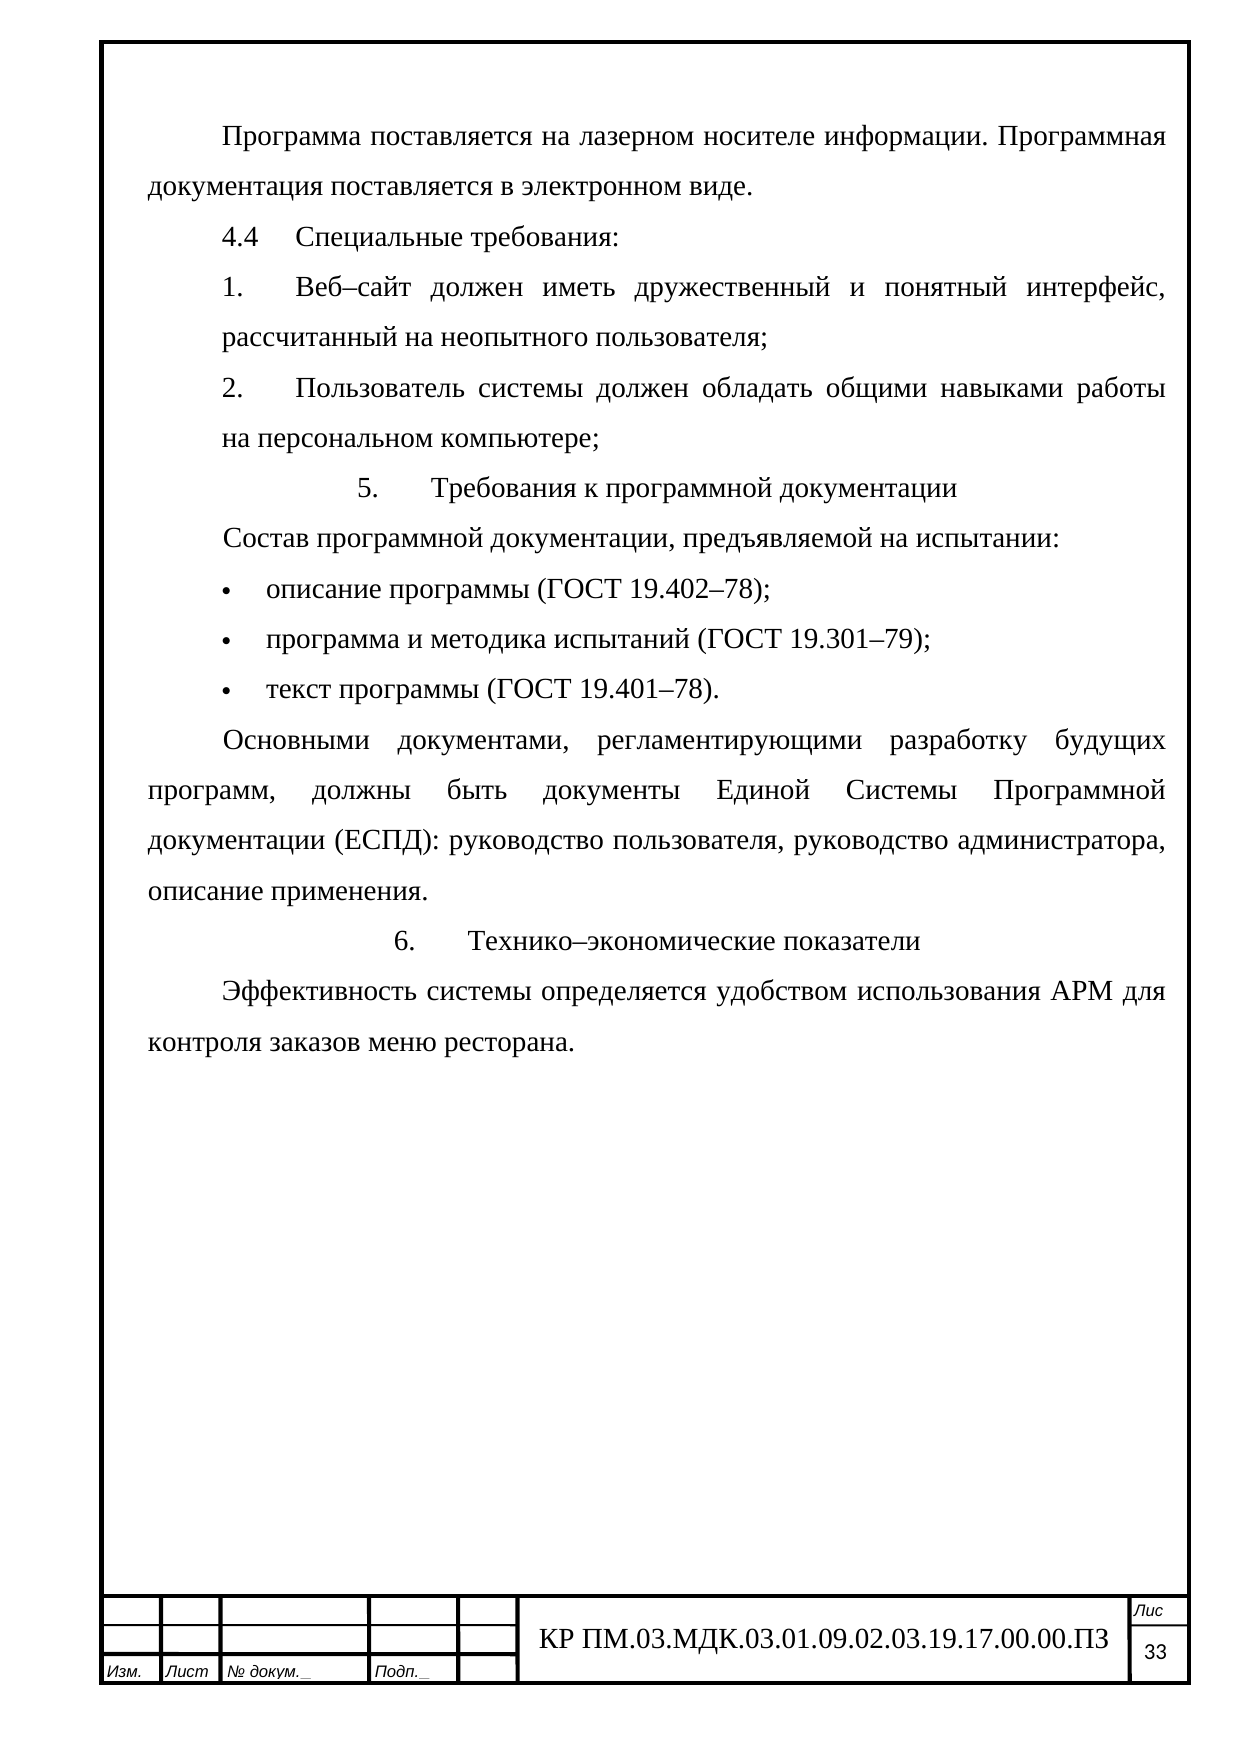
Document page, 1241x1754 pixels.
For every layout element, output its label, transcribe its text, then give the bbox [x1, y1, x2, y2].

list описание программы (ГОСТ 19.402–78); [148, 571, 1167, 604]
list Пользователь системы должен обладать общими навыками работы на персональном компьютере; [222, 370, 1167, 453]
list Требования к программной документации [148, 470, 1167, 504]
list Веб–сайт должен иметь дружественный и понятный интерфейс, рассчитанный на неопытного пользователя; [222, 269, 1167, 353]
text Эффективность системы определяется удобством использования АРМ для контроля заказов меню ресторана. [148, 973, 1167, 1057]
list текст программы (ГОСТ 19.401–78). [148, 672, 1167, 705]
text Состав программной документации, предъявляемой на испытании: [148, 521, 1167, 554]
text Программа поставляется на лазерном носителе информации. Программная документация поставляется в электронном виде. [148, 118, 1167, 202]
list Основными документами, регламентирующими разработку будущих программ, должны быть документы Единой Системы Программной документации (ЕСПД): руководство пользователя, руководство администратора, описание применения. [148, 722, 1167, 906]
list Технико–экономические показатели [148, 923, 1167, 957]
list Специальные требования: [148, 219, 1167, 252]
list программа и методика испытаний (ГОСТ 19.301–79); [148, 621, 1167, 655]
